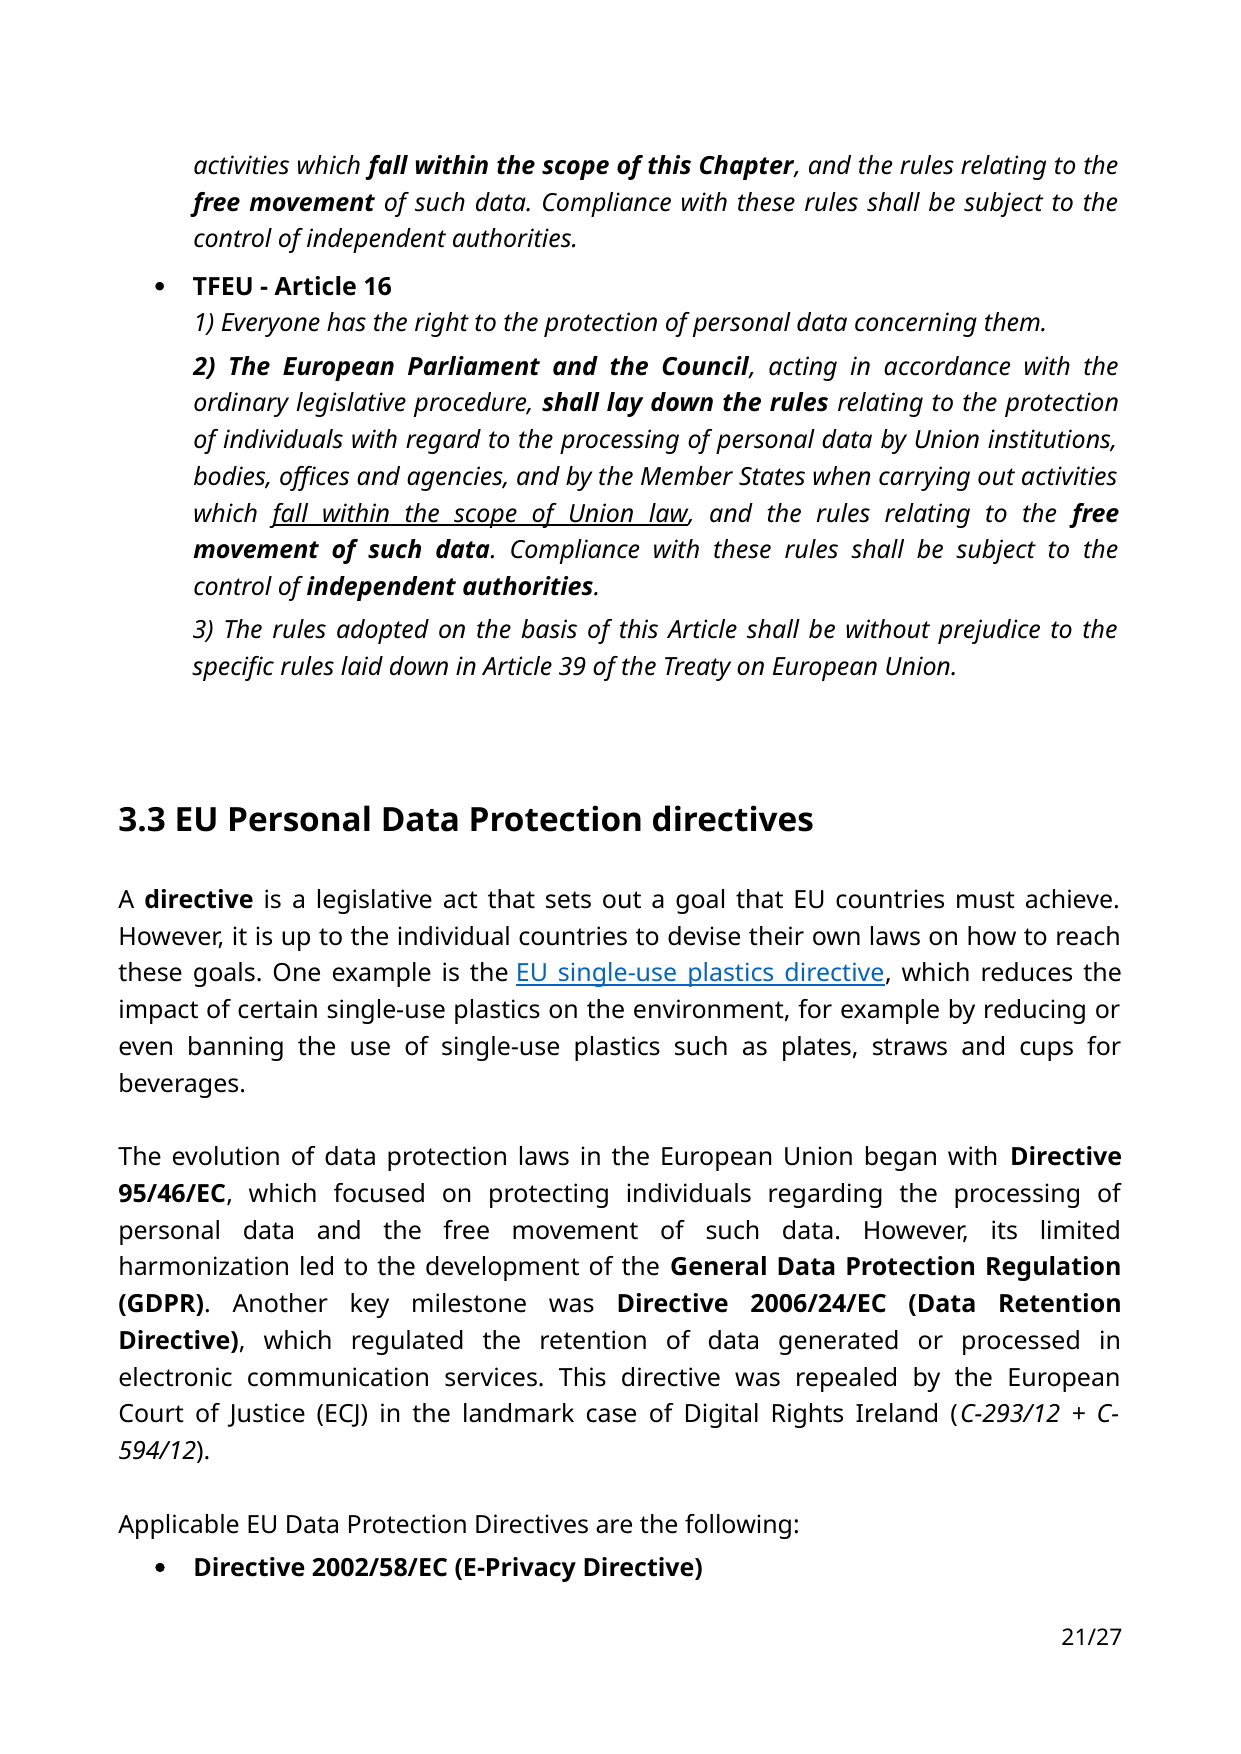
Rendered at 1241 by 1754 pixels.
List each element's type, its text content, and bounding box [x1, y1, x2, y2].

text A directive is a legislative act that sets out a goal that EU countries must achieve. However, it is up to the individual countries to devise their own laws on how to reach these goals. One example is the EU single-use plastics directive, which reduces the impact of certain single-use plastics on the environment, for example by reducing or even banning the use of single-use plastics such as plates, straws and cups for beverages. [118, 881, 1122, 1099]
list Directive 2002/58/EC (E-Privacy Directive) [156, 1549, 1122, 1583]
text The evolution of data protection laws in the European Union began with Directive 95/46/EC, which focused on protecting individuals regarding the processing of personal data and the free movement of such data. However, its limited harmonization led to the development of the General Data Protection Regulation (GDPR). Another key milestone was Directive 2006/24/EC (Data Retention Directive), which regulated the retention of data generated or processed in electronic communication services. This directive was repealed by the European Court of Justice (ECJ) in the landmark case of Digital Rights Ireland (C-293/12 + C-594/12). [118, 1139, 1122, 1467]
subtitle 3.3 EU Personal Data Protection directives [118, 796, 1122, 841]
list 2) The European Parliament and the Council, acting in accordance with the ordinary legislative procedure, shall lay down the rules relating to the protection of individuals with regard to the processing of personal data by Union institutions, bodies, offices and agencies, and by the Member States when carrying out activities which fall within the scope of Union law, and the rules relating to the free movement of such data. Compliance with these rules shall be subject to the control of independent authorities. [193, 348, 1122, 603]
list TFEU - Article 16 [155, 268, 1122, 302]
list 1) Everyone has the right to the protection of personal data concerning them. [193, 305, 1122, 339]
text Applicable EU Data Protection Directives are the following: [118, 1506, 1122, 1541]
list 3) The rules adopted on the basis of this Article shall be without prejudice to the specific rules laid down in Article 39 of the Treaty on European Union. [192, 612, 1122, 683]
